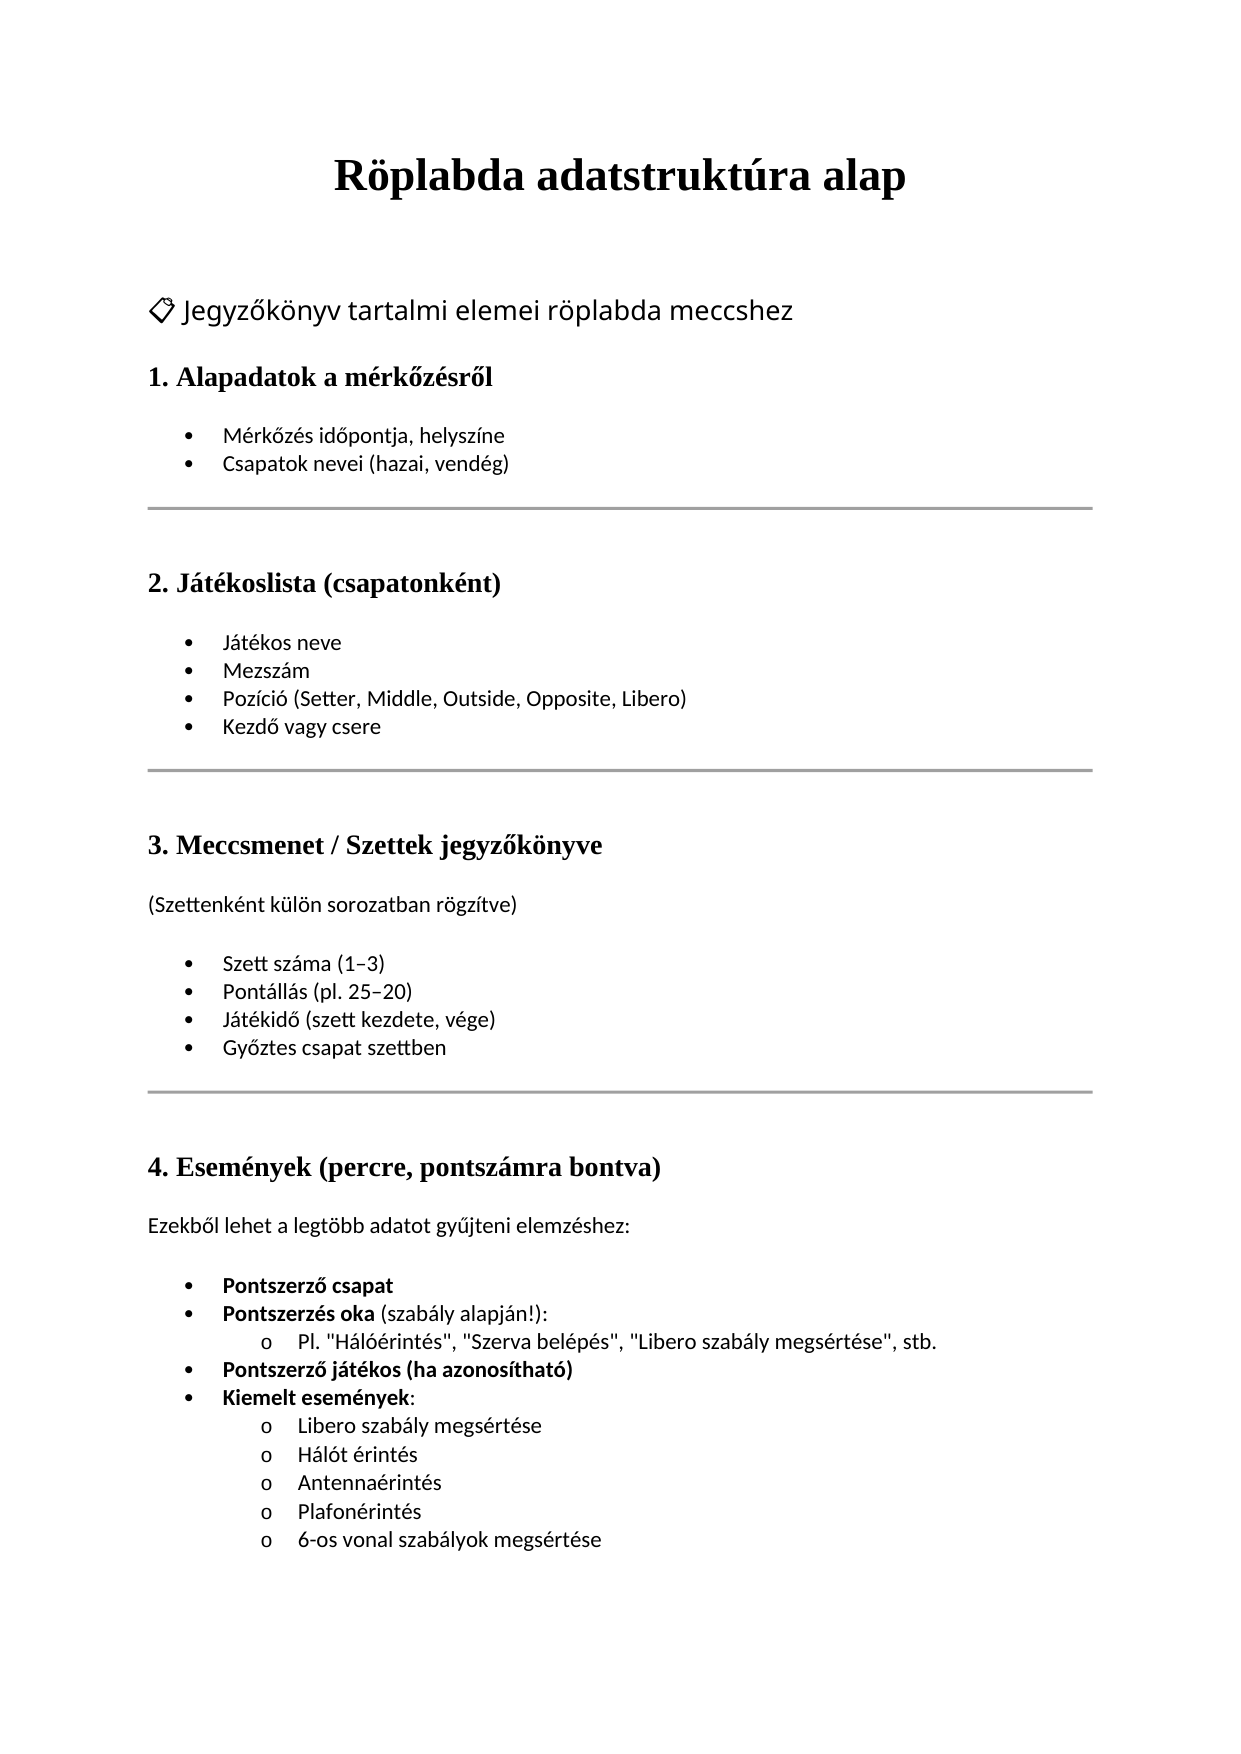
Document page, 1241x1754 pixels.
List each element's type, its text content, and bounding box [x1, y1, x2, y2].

list Győztes csapat szettben [185, 1033, 1093, 1061]
list Játékidő (szett kezdete, vége) [185, 1005, 1093, 1033]
list Szett száma (1–3) [185, 949, 1093, 977]
subtitle 1. Alapadatok a mérkőzésről [148, 360, 1093, 392]
list Pontszerzés oka (szabály alapján!): [185, 1299, 1093, 1327]
subtitle 📋 Jegyzőkönyv tartalmi elemei röplabda meccshez [148, 291, 1093, 328]
list 6-os vonal szabályok megsértése [260, 1526, 1093, 1554]
list Játékos neve [185, 628, 1093, 656]
text Röplabda adatstruktúra alap [148, 148, 1093, 200]
list Pontállás (pl. 25–20) [185, 977, 1093, 1005]
list Csapatok nevei (hazai, vendég) [185, 449, 1093, 478]
list Hálót érintés [260, 1440, 1093, 1468]
list Plafonérintés [260, 1497, 1093, 1526]
list Kezdő vagy csere [185, 712, 1093, 740]
list Pontszerző csapat [185, 1271, 1093, 1299]
list Pl. "Hálóérintés", "Szerva belépés", "Libero szabály megsértése", stb. [260, 1327, 1093, 1355]
list Mezszám [185, 656, 1093, 684]
list Antennaérintés [260, 1468, 1093, 1497]
list Pontszerző játékos (ha azonosítható) [185, 1355, 1093, 1383]
list Libero szabály megsértése [260, 1411, 1093, 1440]
list Mérkőzés időpontja, helyszíne [185, 422, 1093, 449]
list Kiemelt események: [185, 1383, 1093, 1411]
list Pozíció (Setter, Middle, Outside, Opposite, Libero) [185, 684, 1093, 712]
text (Szettenként külön sorozatban rögzítve) [148, 890, 1093, 918]
subtitle 3. Meccsmenet / Szettek jegyzőkönyve [148, 828, 1093, 861]
text Ezekből lehet a legtöbb adatot gyűjteni elemzéshez: [148, 1211, 1093, 1239]
subtitle 4. Események (percre, pontszámra bontva) [148, 1150, 1093, 1182]
subtitle 2. Játékoslista (csapatonként) [148, 566, 1093, 598]
